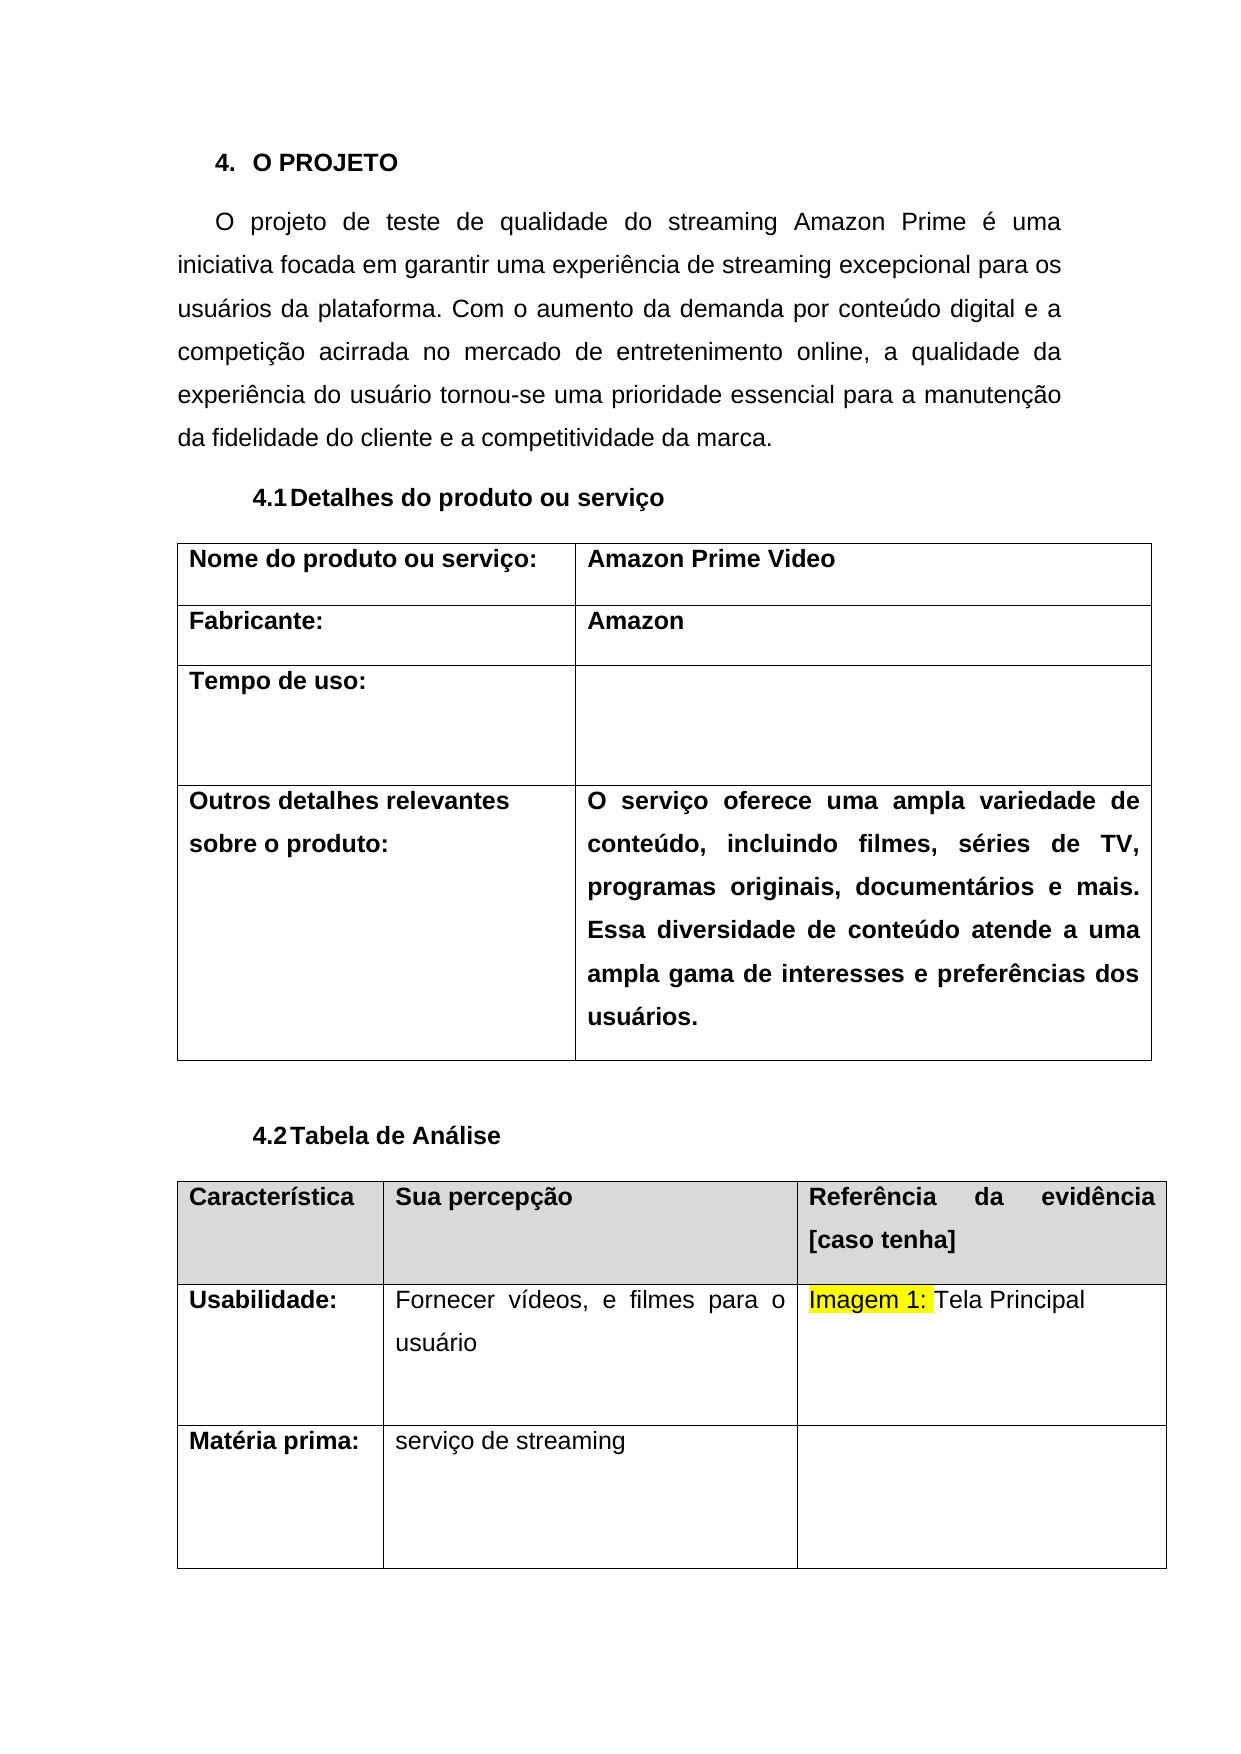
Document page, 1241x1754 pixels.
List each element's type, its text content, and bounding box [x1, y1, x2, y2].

subtitle O PROJETO [215, 148, 1063, 176]
subtitle Detalhes do produto ou serviço [252, 483, 1063, 512]
table_cell Tempo de uso: [178, 666, 575, 785]
table_header Nome do produto ou serviço: [178, 544, 575, 605]
text O projeto de teste de qualidade do streaming Amazon Prime é uma iniciativa focada em garantir uma experiência de streaming excepcional para os usuários da plataforma. Com o aumento da demanda por conteúdo digital e a competição acirrada no mercado de entretenimento online, a qualidade da experiência do usuário tornou-se uma prioridade essencial para a manutenção da fidelidade do cliente e a competitividade da marca. [177, 207, 1063, 452]
table_header Amazon Prime Video [576, 544, 1151, 605]
table_cell Fornecer vídeos, e filmes para o usuário [384, 1285, 797, 1425]
table_header Sua percepção [384, 1182, 797, 1284]
table_cell [798, 1426, 1166, 1567]
table_header Característica [178, 1182, 383, 1284]
table_cell O serviço oferece uma ampla variedade de conteúdo, incluindo filmes, séries de TV, programas originais, documentários e mais. Essa diversidade de conteúdo atende a uma ampla gama de interesses e preferências dos usuários. [576, 786, 1151, 1060]
table_cell Outros detalhes relevantes sobre o produto: [178, 786, 575, 1060]
table_cell Matéria prima: [178, 1426, 383, 1567]
table_cell Imagem 1: Tela Principal [798, 1285, 1166, 1425]
table_cell Fabricante: [178, 606, 575, 664]
table_cell Amazon [576, 606, 1151, 664]
table_cell serviço de streaming [384, 1426, 797, 1567]
table_cell Usabilidade: [178, 1285, 383, 1425]
table_header Referência da evidência [caso tenha] [798, 1182, 1166, 1284]
subtitle Tabela de Análise [252, 1121, 1063, 1150]
table_cell [576, 666, 1151, 785]
